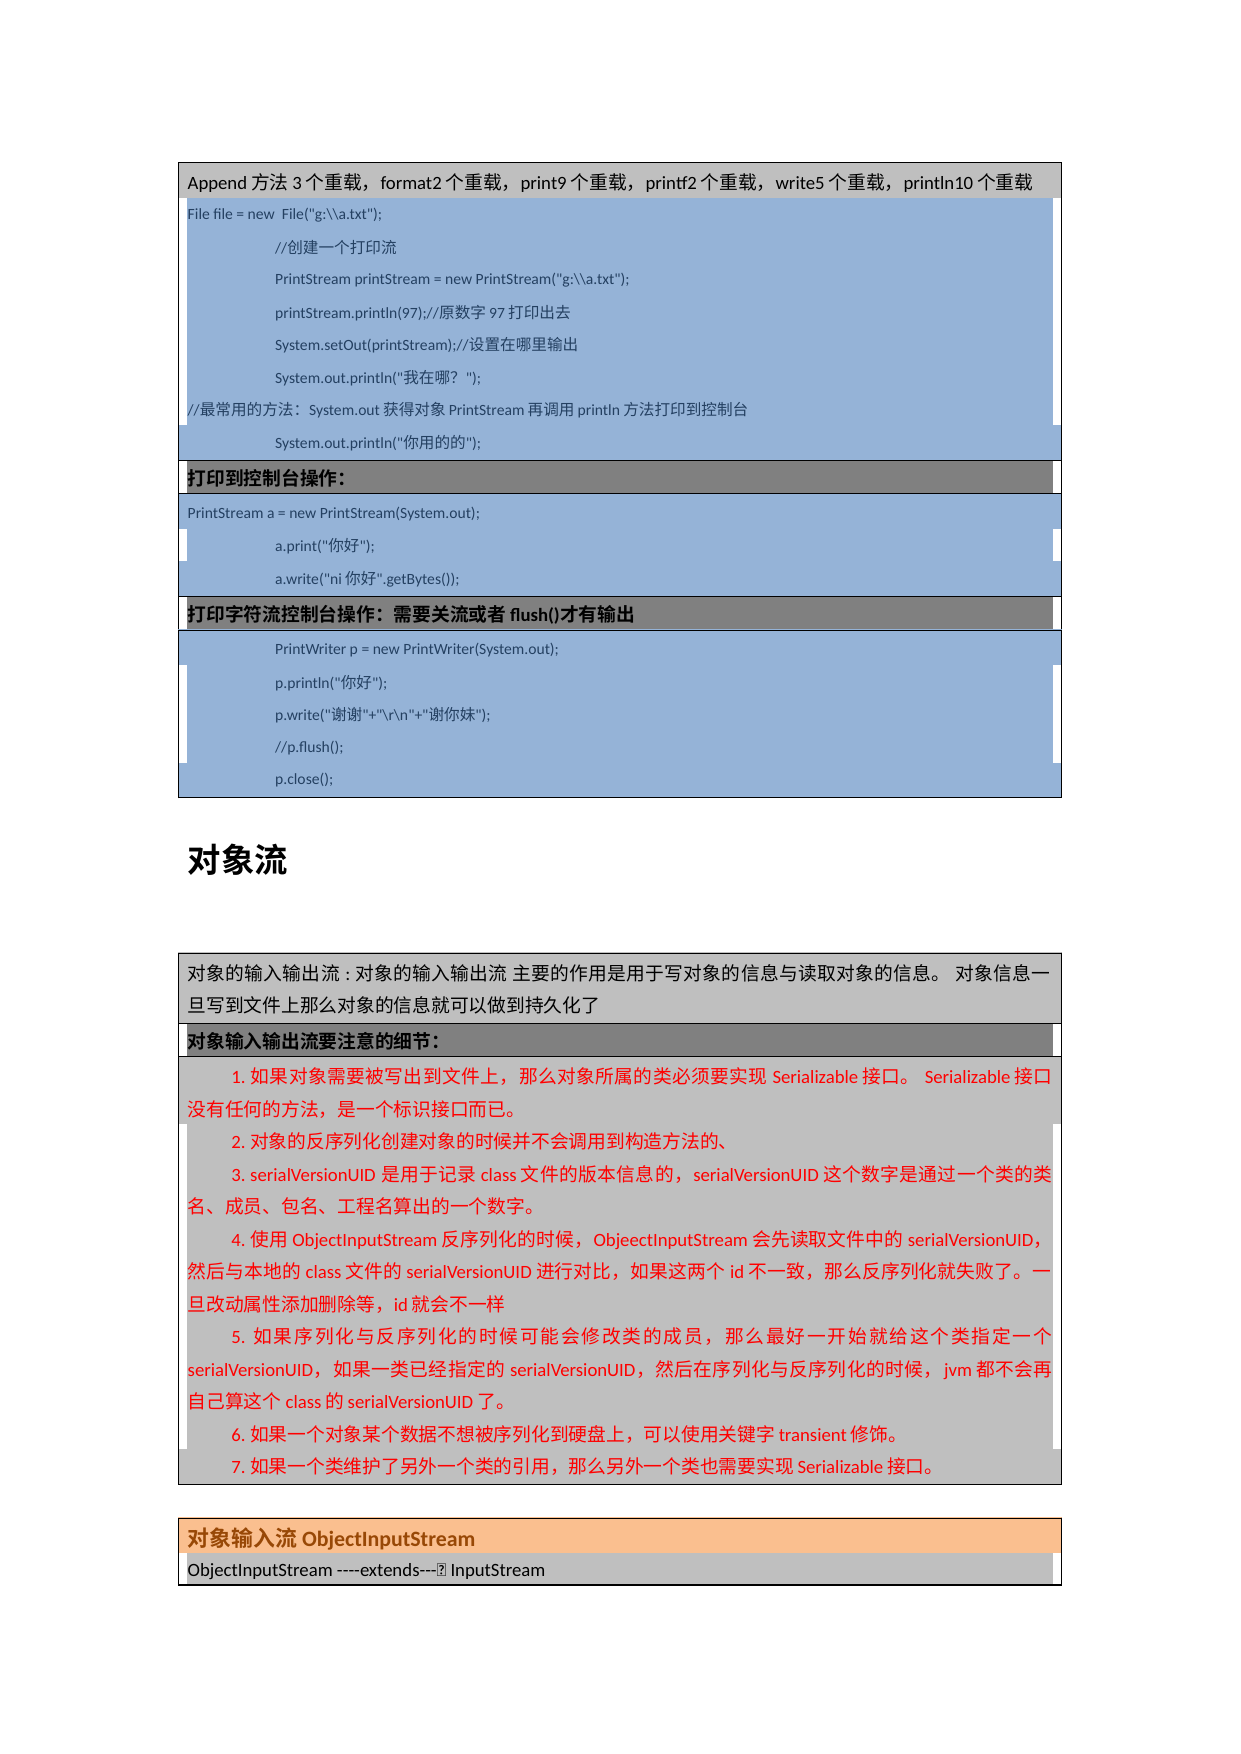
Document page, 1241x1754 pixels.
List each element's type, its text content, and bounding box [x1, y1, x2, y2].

text a.print("你好"); [187, 529, 1053, 558]
text PrintStream printStream = new PrintStream("g:\\a.txt"); [187, 263, 1053, 295]
text File file = new File("g:\\a.txt"); [187, 198, 1053, 230]
text 3. serialVersionUID 是用于记录class文件的版本信息的，serialVersionUID这个数字是通过一个类的类名、成员、包名、工程名算出的一个数字。 [187, 1157, 1053, 1222]
text PrintWriter p = new PrintWriter(System.out); [179, 631, 1061, 665]
text printStream.println(97);//原数字97打印出去 [187, 295, 1053, 328]
text ObjectInputStream ----extends--- InputStream [187, 1553, 1053, 1584]
text 6. 如果一个对象某个数据不想被序列化到硬盘上，可以使用关键字transient修饰。 [187, 1417, 1053, 1446]
text System.setOut(printStream);//设置在哪里输出 [187, 328, 1053, 360]
text Append方法3个重载，format2个重载，print9个重载，printf2个重载，write5个重载，println10个重载 [179, 163, 1061, 198]
text 打印字符流控制台操作：需要关流或者flush()才有输出 [187, 597, 1053, 629]
text 对象的输入输出流 : 对象的输入输出流 主要的作用是用于写对象的信息与读取对象的信息。 对象信息一旦写到文件上那么对象的信息就可以做到持久化了 [179, 954, 1061, 1023]
text 对象输入流 ObjectInputStream [179, 1519, 1061, 1553]
text p.close(); [179, 759, 1061, 797]
text //p.flush(); [187, 730, 1053, 759]
text p.write("谢谢"+"\r\n"+"谢你妹"); [187, 698, 1053, 730]
text a.write("ni你好".getBytes()); [179, 558, 1061, 596]
text 1. 如果对象需要被写出到文件上，那么对象所属的类必须要实现Serializable接口。 Serializable接口没有任何的方法，是一个标识接口而已。 [179, 1057, 1061, 1124]
text 7. 如果一个类维护了另外一个类的引用，那么另外一个类也需要实现Serializable接口。 [179, 1446, 1061, 1484]
text //最常用的方法：System.out获得对象PrintStream再调用println方法打印到控制台 [187, 393, 1053, 422]
subtitle 对象流 [187, 825, 1053, 890]
text 2. 对象的反序列化创建对象的时候并不会调用到构造方法的、 [187, 1124, 1053, 1157]
text PrintStream a = new PrintStream(System.out); [179, 494, 1061, 529]
text 5. 如果序列化与反序列化的时候可能会修改类的成员，那么最好一开始就给这个类指定一个serialVersionUID，如果一类已经指定的serialVersionUID，然后在序列化与反序列化的时候，jvm都不会再自己算这个 class的serialVersionUID了。 [187, 1319, 1053, 1417]
text 4. 使用ObjectInputStream反序列化的时候，ObjeectInputStream会先读取文件中的serialVersionUID，然后与本地的class文件的serialVersionUID进行对比，如果这两个id不一致，那么反序列化就失败了。一旦改动属性添加删除等，id就会不一样 [187, 1222, 1053, 1319]
text //创建一个打印流 [187, 230, 1053, 263]
text 对象输入输出流要注意的细节： [187, 1024, 1053, 1056]
text System.out.println("你用的的"); [179, 422, 1061, 460]
text System.out.println("我在哪？"); [187, 360, 1053, 393]
text p.println("你好"); [187, 665, 1053, 698]
text 打印到控制台操作： [187, 461, 1053, 493]
